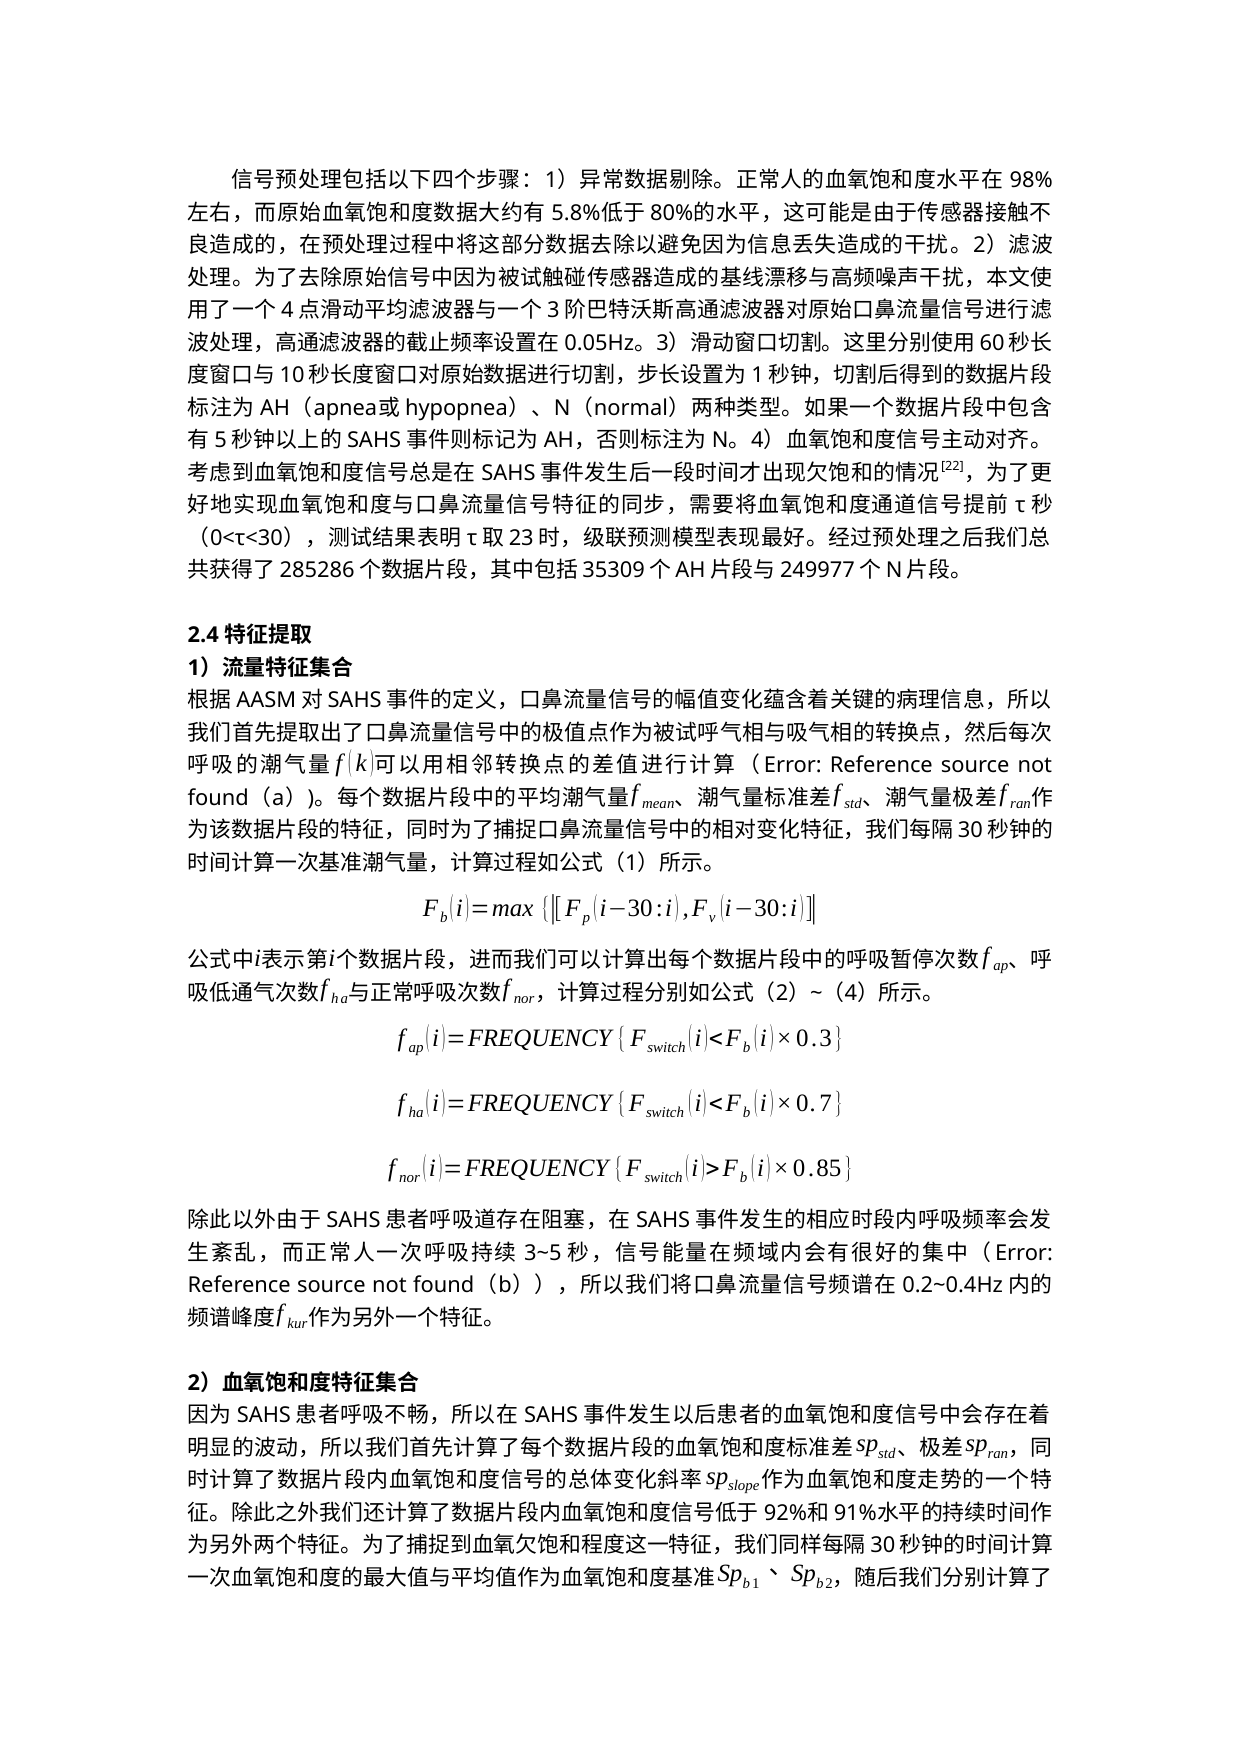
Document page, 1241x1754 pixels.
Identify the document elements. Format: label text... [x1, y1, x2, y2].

text 2.4 特征提取 [187, 617, 1053, 649]
text 信号预处理包括以下四个步骤：1）异常数据剔除。正常人的血氧饱和度水平在98%左右，而原始血氧饱和度数据大约有5.8%低于80%的水平，这可能是由于传感器接触不良造成的，在预处理过程中将这部分数据去除以避免因为信息丢失造成的干扰。2）滤波处理。为了去除原始信号中因为被试触碰传感器造成的基线漂移与高频噪声干扰，本文使用了一个4点滑动平均滤波器与一个3阶巴特沃斯高通滤波器对原始口鼻流量信号进行滤波处理，高通滤波器的截止频率设置在0.05Hz。3）滑动窗口切割。这里分别使用60秒长度窗口与10秒长度窗口对原始数据进行切割，步长设置为1秒钟，切割后得到的数据片段标注为AH（apnea或hypopnea）、N（normal）两种类型。如果一个数据片段中包含有5秒钟以上的SAHS事件则标记为AH，否则标注为N。4）血氧饱和度信号主动对齐。考虑到血氧饱和度信号总是在SAHS事件发生后一段时间才出现欠饱和的情况[22]，为了更好地实现血氧饱和度与口鼻流量信号特征的同步，需要将血氧饱和度通道信号提前τ秒（0<τ<30），测试结果表明τ取23时，级联预测模型表现最好。经过预处理之后我们总共获得了285286个数据片段，其中包括35309个AH片段与249977个N片段。 [187, 162, 1053, 584]
text 2）血氧饱和度特征集合 [187, 1364, 1053, 1397]
text 1）流量特征集合 [187, 649, 1053, 682]
text 公式中表示第个数据片段，进而我们可以计算出每个数据片段中的呼吸暂停次数、呼吸低通气次数与正常呼吸次数，计算过程分别如公式（2）~（4）所示。 [187, 942, 1053, 1007]
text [187, 1397, 1053, 1592]
